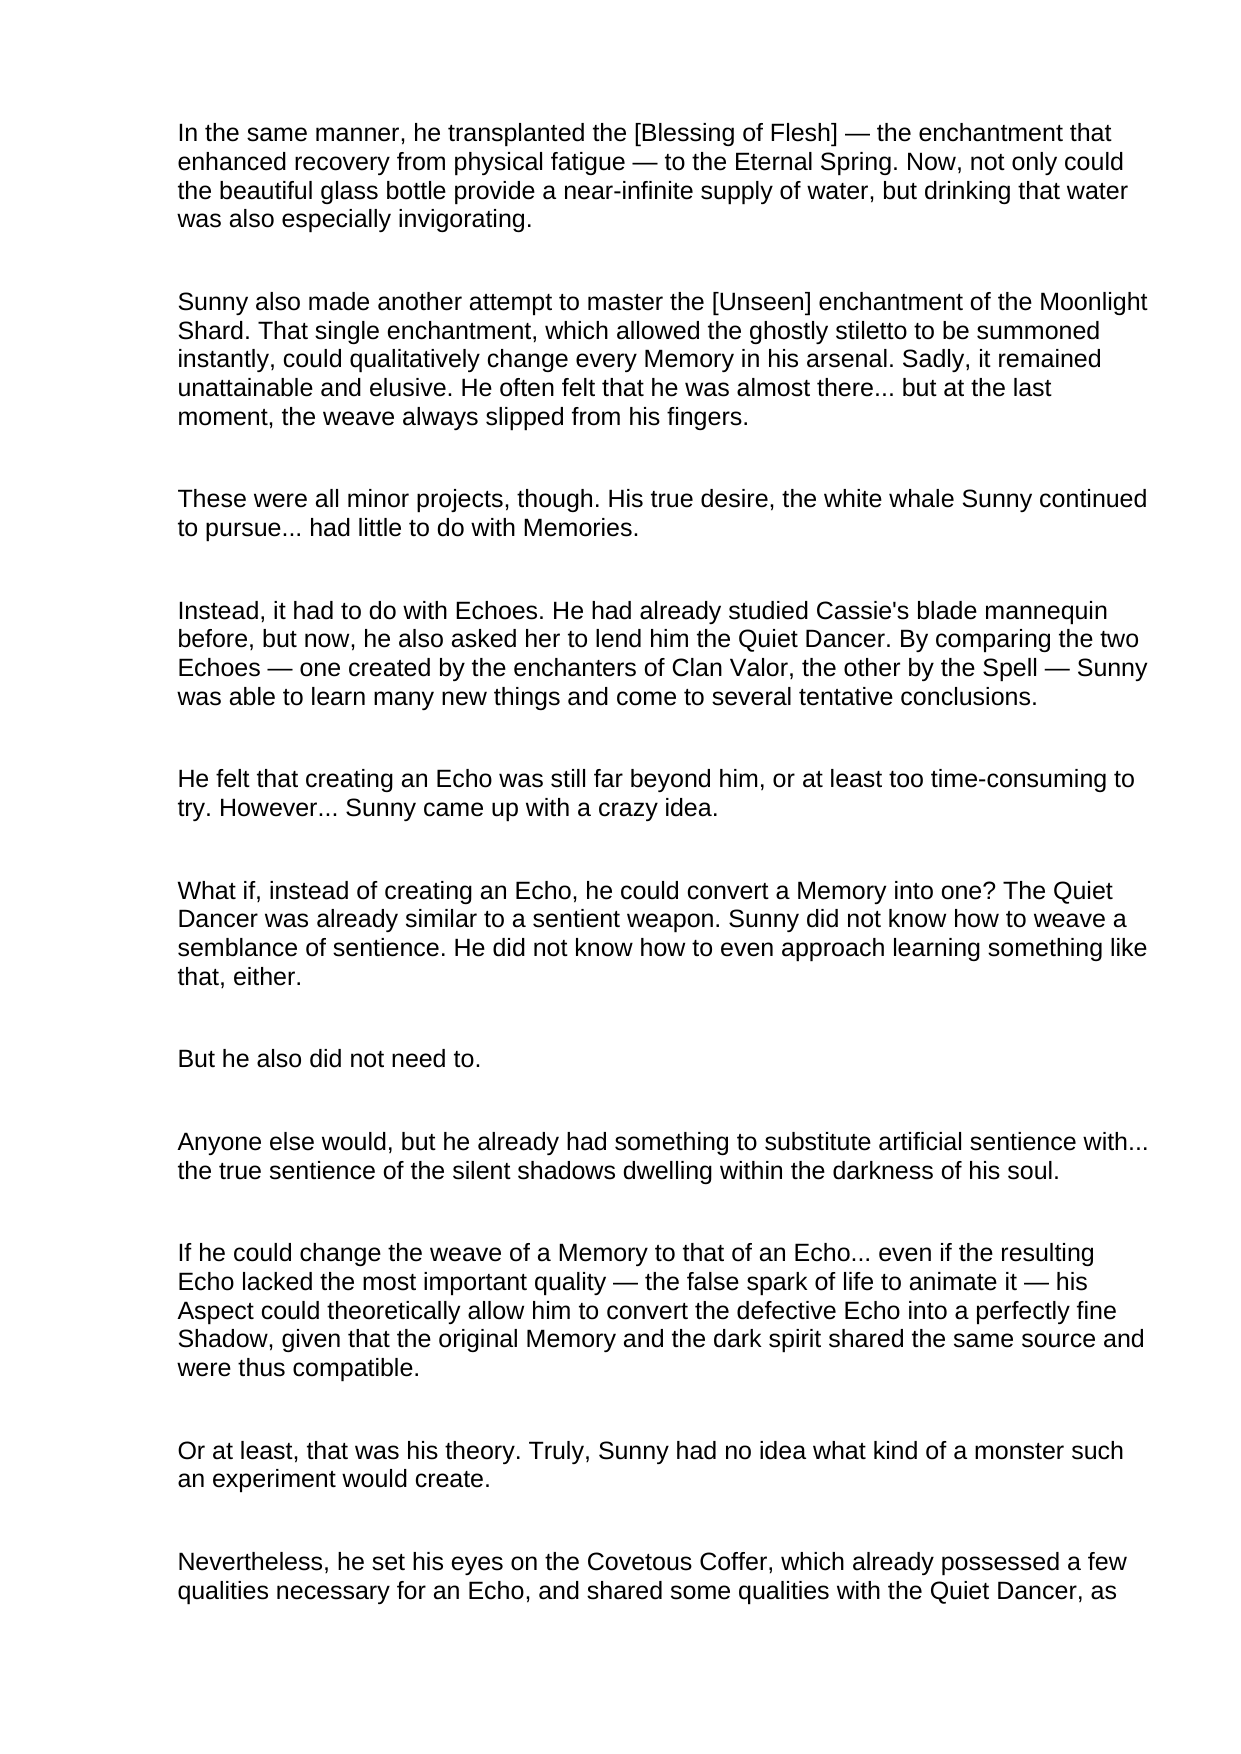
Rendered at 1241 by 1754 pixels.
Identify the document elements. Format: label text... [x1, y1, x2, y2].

text What if, instead of creating an Echo, he could convert a Memory into one? The Quiet Dancer was already similar to a sentient weapon. Sunny did not know how to weave a semblance of sentience. He did not know how to even approach learning something like that, either. [177, 876, 1152, 991]
text Or at least, that was his theory. Truly, Sunny had no idea what kind of a monster such an experiment would create. [177, 1436, 1152, 1493]
text He felt that creating an Echo was still far beyond him, or at least too time-consuming to try. However... Sunny came up with a crazy idea. [177, 764, 1152, 822]
text Anyone else would, but he already had something to substitute artificial sentience with... the true sentience of the silent shadows dwelling within the darkness of his soul. [177, 1127, 1152, 1184]
text Sunny also made another attempt to master the [Unseen] enchantment of the Moonlight Shard. That single enchantment, which allowed the ghostly stiletto to be summoned instantly, could qualitatively change every Memory in his arsenal. Sadly, it remained unattainable and elusive. He often felt that he was almost there... but at the last moment, the weave always slipped from his fingers. [177, 287, 1152, 431]
text In the same manner, he transplanted the [Blessing of Flesh] — the enchantment that enhanced recovery from physical fatigue — to the Eternal Spring. Now, not only could the beautiful glass bottle provide a near-infinite supply of water, but drinking that water was also especially invigorating. [177, 118, 1152, 233]
text If he could change the weave of a Memory to that of an Echo... even if the resulting Echo lacked the most important quality — the false spark of life to animate it — his Aspect could theoretically allow him to convert the defective Echo into a perfectly fine Shadow, given that the original Memory and the dark spirit shared the same source and were thus compatible. [177, 1238, 1152, 1382]
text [177, 1547, 1152, 1604]
text But he also did not need to. [177, 1044, 1152, 1073]
text Instead, it had to do with Echoes. He had already studied Cassie's blade mannequin before, but now, he also asked her to lend him the Quiet Dancer. By comparing the two Echoes — one created by the enchanters of Clan Valor, the other by the Spell — Sunny was able to learn many new things and come to several tentative conclusions. [177, 596, 1152, 711]
text These were all minor projects, though. His true desire, the white whale Sunny continued to pursue... had little to do with Memories. [177, 484, 1152, 542]
